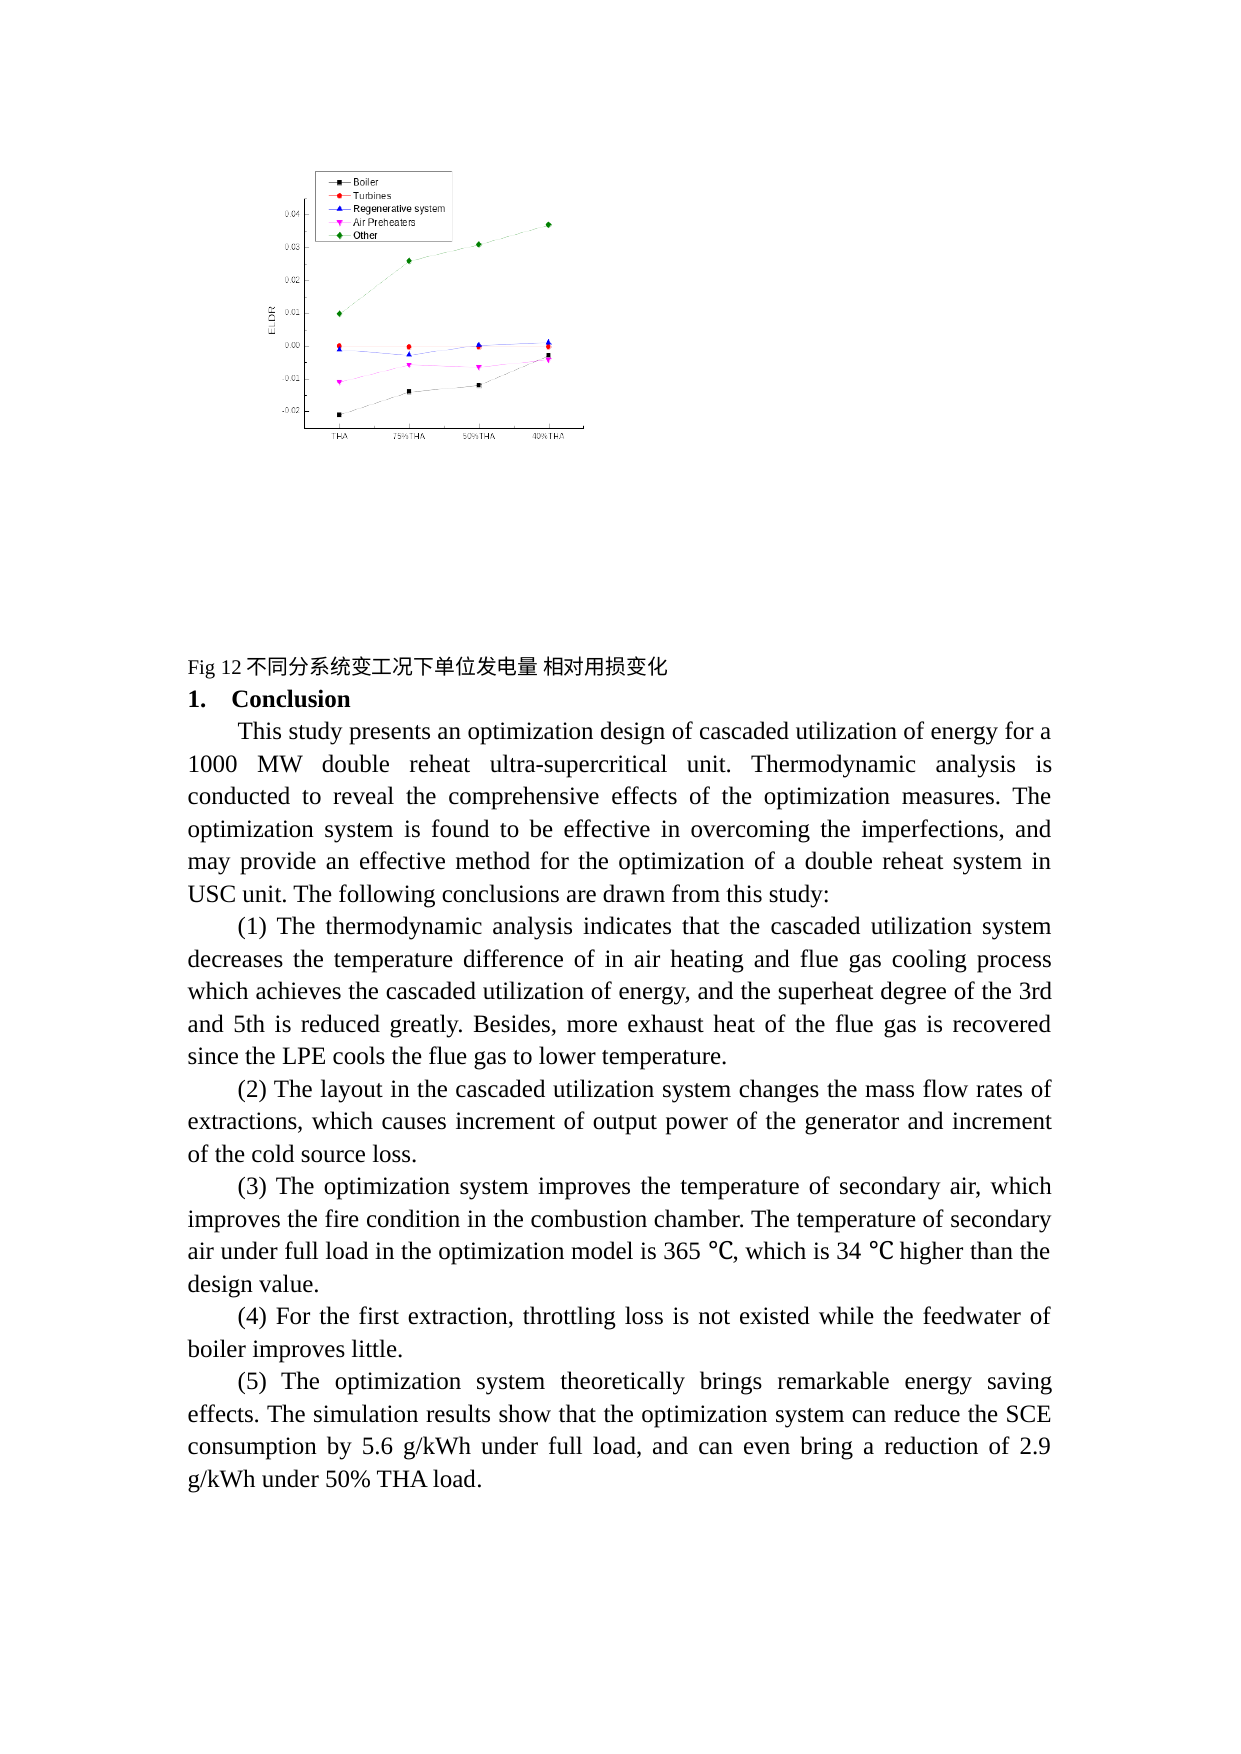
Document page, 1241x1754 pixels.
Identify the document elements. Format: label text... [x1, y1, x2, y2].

text (4) For the first extraction, throttling loss is not existed while the feedwater of boiler improves little. [187, 1299, 1053, 1364]
text (5) The optimization system theoretically brings remarkable energy saving effects. The simulation results show that the optimization system can reduce the SCE consumption by 5.6 g/kWh under full load, and can even bring a reduction of 2.9 g/kWh under 50% THA load. [187, 1364, 1053, 1494]
text (1) The thermodynamic analysis indicates that the cascaded utilization system decreases the temperature difference of in air heating and flue gas cooling process which achieves the cascaded utilization of energy, and the superheat degree of the 3rd and 5th is reduced greatly. Besides, more exhaust heat of the flue gas is recovered since the LPE cools the flue gas to lower temperature. [187, 909, 1053, 1072]
list Conclusion [187, 682, 1053, 714]
text Fig 12 不同分系统变工况下单位发电量 相对用损变化 [187, 649, 1053, 682]
text (2) The layout in the cascaded utilization system changes the mass flow rates of extractions, which causes increment of output power of the generator and increment of the cold source loss. [187, 1072, 1053, 1169]
text This study presents an optimization design of cascaded utilization of energy for a 1000 MW double reheat ultra-supercritical unit. Thermodynamic analysis is conducted to reveal the comprehensive effects of the optimization measures. The optimization system is found to be effective in overcoming the imperfections, and may provide an effective method for the optimization of a double reheat system in USC unit. The following conclusions are drawn from this study: [187, 714, 1053, 909]
text (3) The optimization system improves the temperature of secondary air, which improves the fire condition in the combustion chamber. The temperature of secondary air under full load in the optimization model is 365 ℃, which is 34 ℃ higher than the design value. [187, 1169, 1053, 1299]
